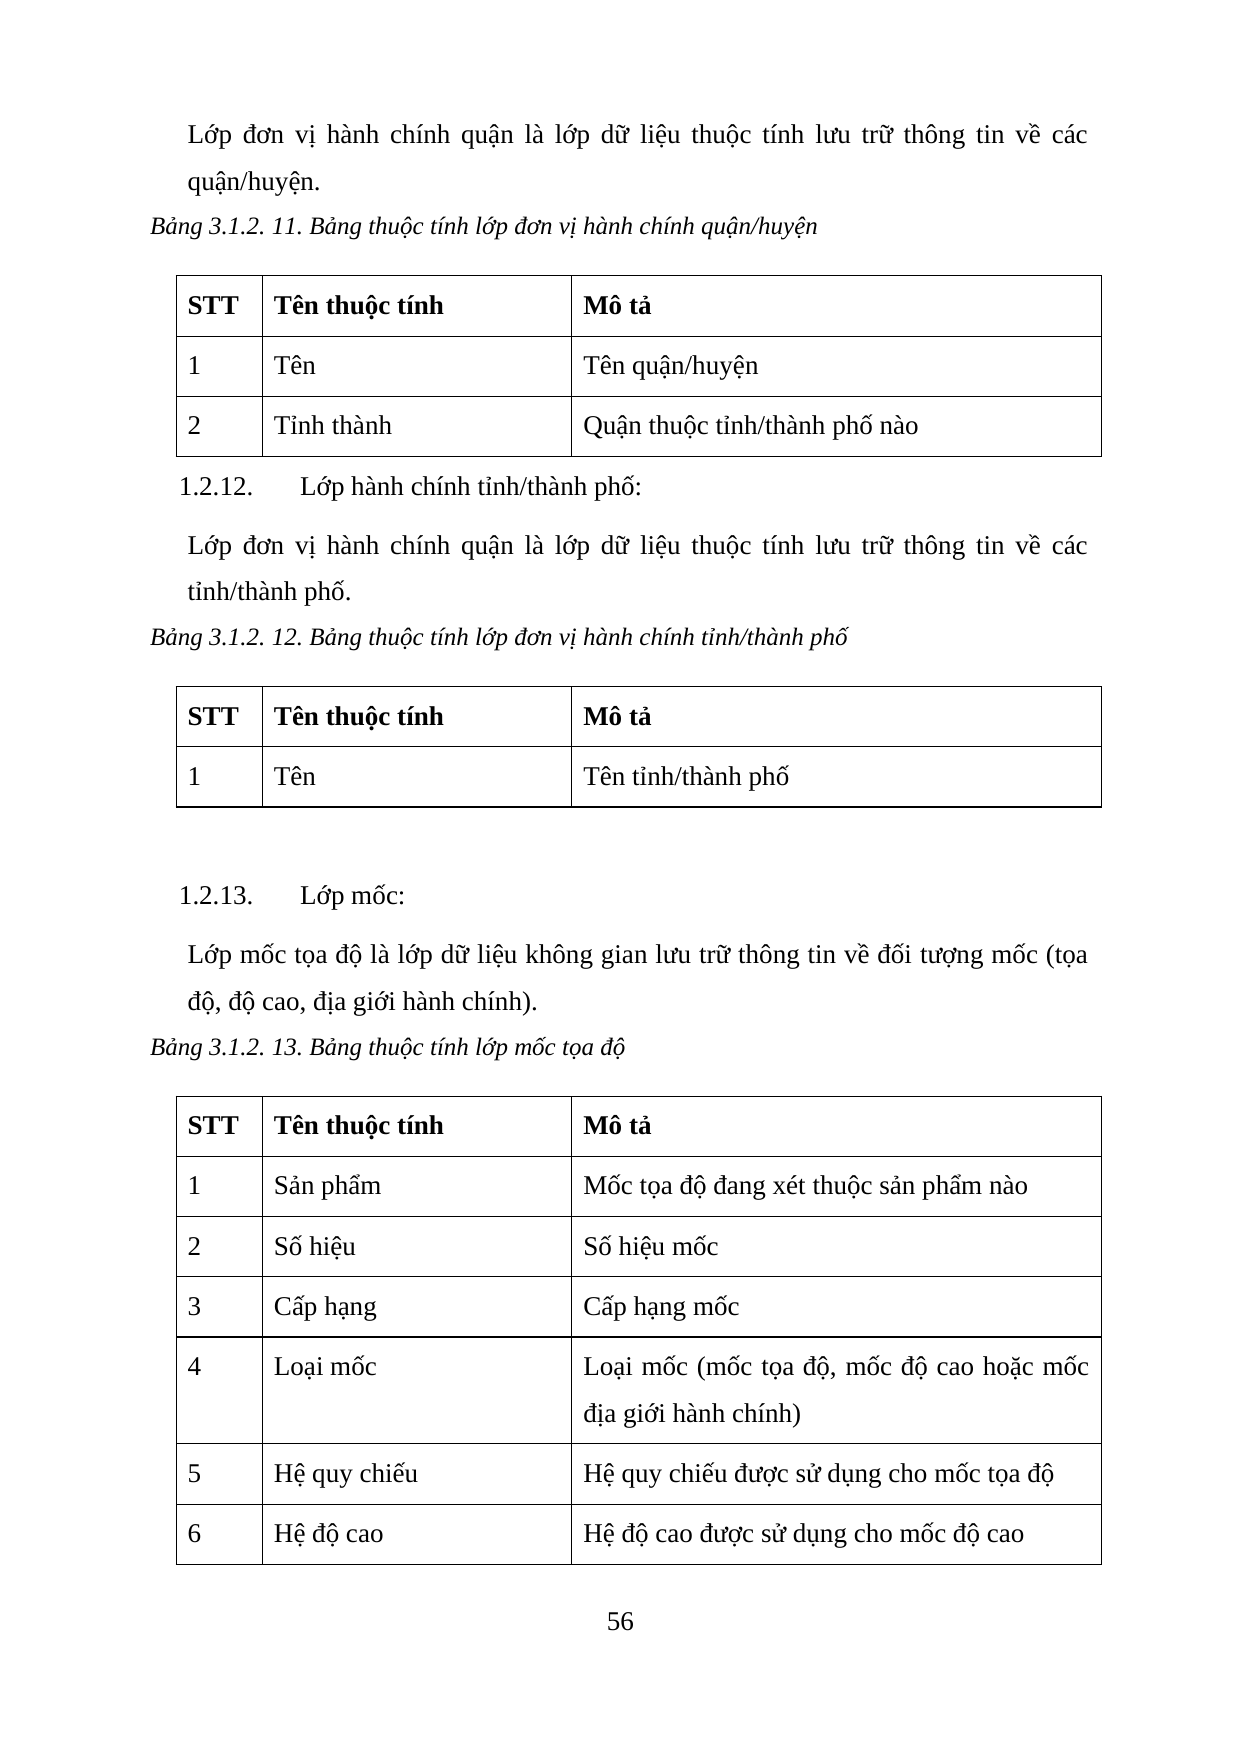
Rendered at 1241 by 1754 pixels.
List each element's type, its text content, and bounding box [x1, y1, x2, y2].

table_cell Tên [263, 747, 571, 806]
table_header Mô tả [572, 1097, 1101, 1156]
table_cell Số hiệu mốc [572, 1217, 1101, 1276]
table_cell 1 [177, 747, 262, 806]
table_cell 2 [177, 1217, 262, 1276]
list Lớp mốc: [225, 879, 1090, 910]
table_cell Sản phẩm [263, 1157, 571, 1216]
text Bảng 3.1.2. 13. Bảng thuộc tính lớp mốc tọa độ [150, 1032, 1090, 1060]
table_cell 1 [177, 337, 262, 396]
table_cell Tỉnh thành [263, 397, 571, 456]
table_cell 6 [177, 1505, 262, 1564]
text Bảng 3.1.2. 11. Bảng thuộc tính lớp đơn vị hành chính quận/huyện [150, 211, 1090, 240]
table_header STT [177, 1097, 262, 1156]
table_header Tên thuộc tính [263, 687, 571, 746]
text Bảng 3.1.2. 12. Bảng thuộc tính lớp đơn vị hành chính tỉnh/thành phố [150, 622, 1090, 651]
table_cell Tên tỉnh/thành phố [572, 747, 1101, 806]
text Lớp đơn vị hành chính quận là lớp dữ liệu thuộc tính lưu trữ thông tin về các quận/huyện. [187, 118, 1090, 196]
table_cell 2 [177, 397, 262, 456]
table_cell 4 [177, 1338, 262, 1443]
list Lớp hành chính tỉnh/thành phố: [225, 469, 1090, 501]
table_header STT [177, 276, 262, 336]
table_header STT [177, 687, 262, 746]
table_cell Cấp hạng [263, 1277, 571, 1336]
table_cell 5 [177, 1444, 262, 1503]
table_cell 3 [177, 1277, 262, 1336]
text Lớp mốc tọa độ là lớp dữ liệu không gian lưu trữ thông tin về đối tượng mốc (tọa độ, độ cao, địa giới hành chính). [187, 938, 1090, 1016]
table_cell Hệ quy chiếu được sử dụng cho mốc tọa độ [572, 1444, 1101, 1503]
table_cell Hệ độ cao được sử dụng cho mốc độ cao [572, 1505, 1101, 1564]
table_cell Tên [263, 337, 571, 396]
table_cell Loại mốc [263, 1338, 571, 1443]
table_header Tên thuộc tính [263, 276, 571, 336]
table_header Mô tả [572, 276, 1101, 336]
table_cell Tên quận/huyện [572, 337, 1101, 396]
table_cell Hệ độ cao [263, 1505, 571, 1564]
table_cell 1 [177, 1157, 262, 1216]
table_header Tên thuộc tính [263, 1097, 571, 1156]
table_cell Số hiệu [263, 1217, 571, 1276]
table_cell Loại mốc (mốc tọa độ, mốc độ cao hoặc mốc địa giới hành chính) [572, 1338, 1101, 1443]
table_cell Cấp hạng mốc [572, 1277, 1101, 1336]
table_cell Quận thuộc tỉnh/thành phố nào [572, 397, 1101, 456]
text Lớp đơn vị hành chính quận là lớp dữ liệu thuộc tính lưu trữ thông tin về các tỉnh/thành phố. [187, 529, 1090, 607]
table_cell Mốc tọa độ đang xét thuộc sản phẩm nào [572, 1157, 1101, 1216]
table_header Mô tả [572, 687, 1101, 746]
table_cell Hệ quy chiếu [263, 1444, 571, 1503]
